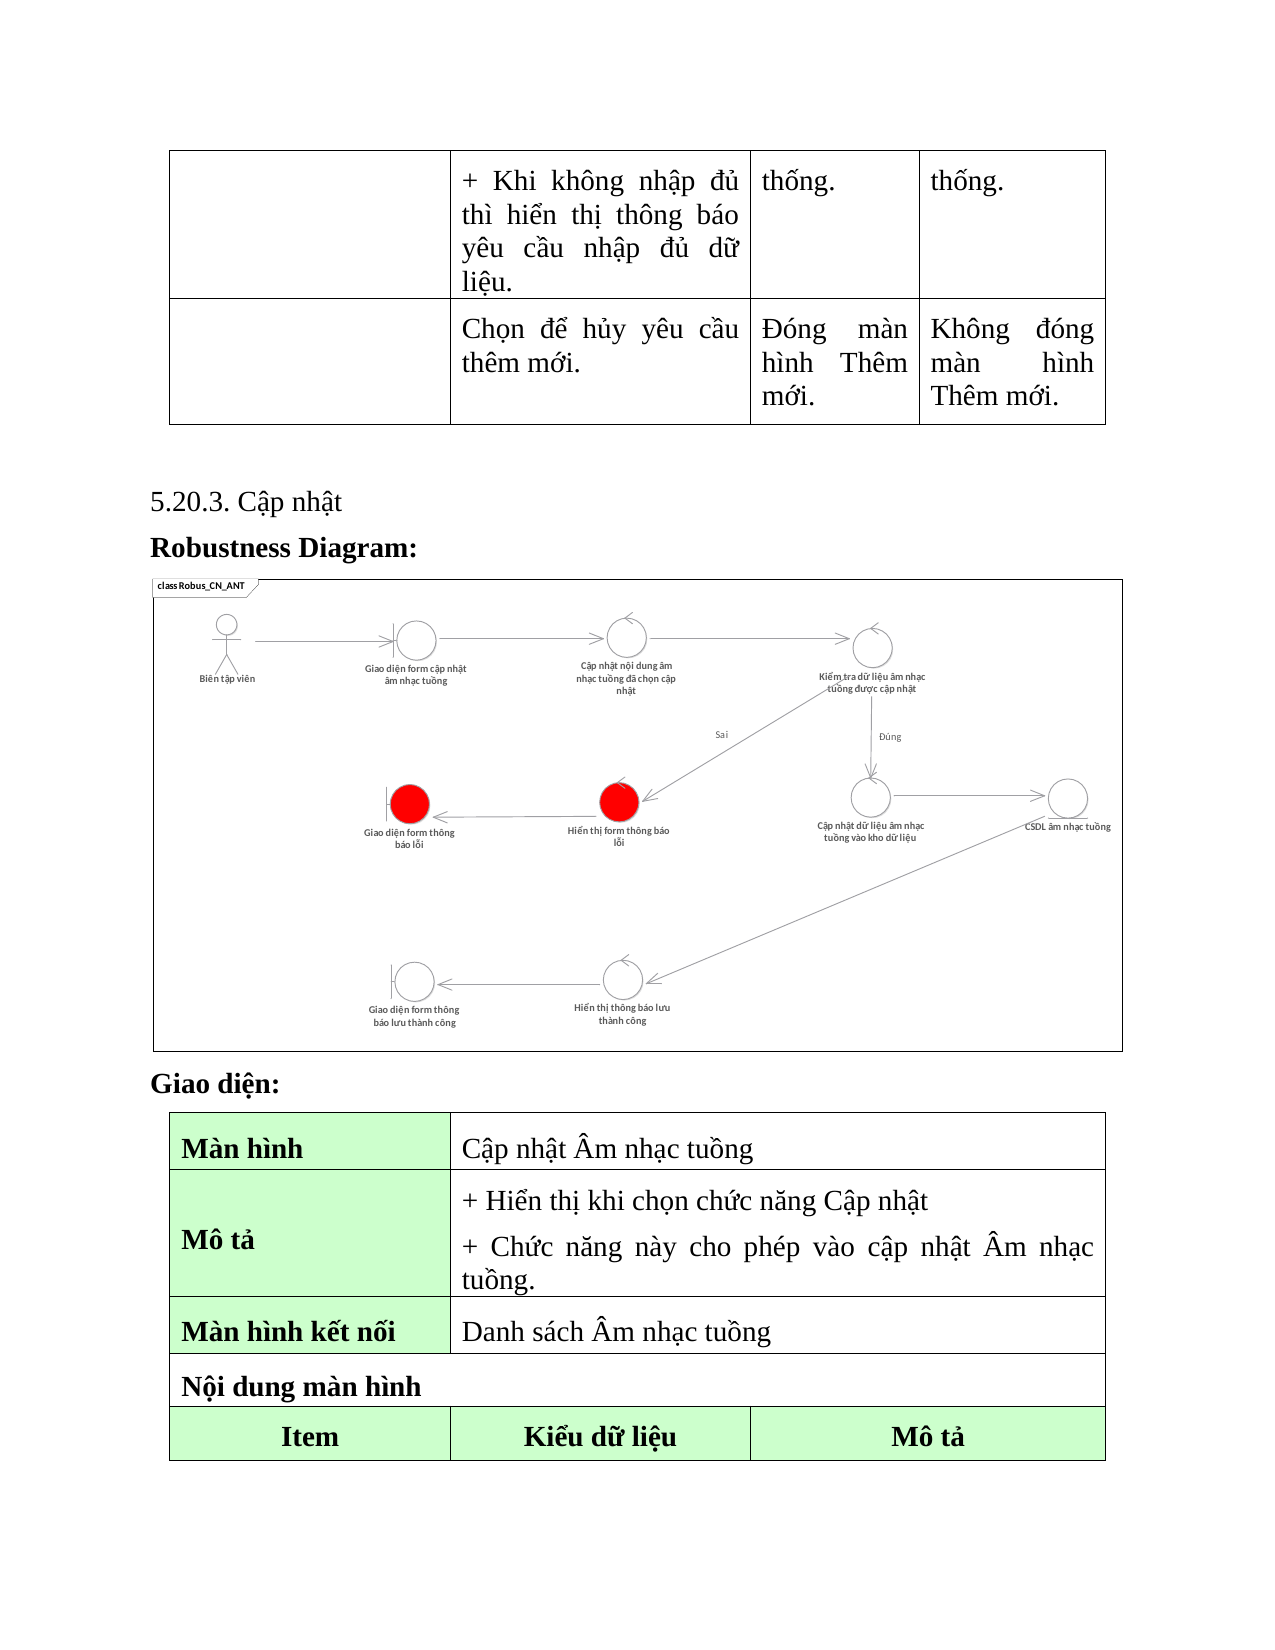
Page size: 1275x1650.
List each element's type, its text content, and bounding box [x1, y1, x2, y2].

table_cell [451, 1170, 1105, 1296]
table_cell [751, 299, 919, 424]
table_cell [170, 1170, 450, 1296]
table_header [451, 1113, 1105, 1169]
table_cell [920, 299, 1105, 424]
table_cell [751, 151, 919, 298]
text Robustness Diagram: [150, 530, 1125, 563]
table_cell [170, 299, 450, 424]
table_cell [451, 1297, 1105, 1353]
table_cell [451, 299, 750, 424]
subtitle 5.20.3. Cập nhật [150, 484, 1125, 517]
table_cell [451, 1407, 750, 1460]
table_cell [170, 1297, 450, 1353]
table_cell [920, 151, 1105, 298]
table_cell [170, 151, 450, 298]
text Giao diện: [150, 1066, 1125, 1100]
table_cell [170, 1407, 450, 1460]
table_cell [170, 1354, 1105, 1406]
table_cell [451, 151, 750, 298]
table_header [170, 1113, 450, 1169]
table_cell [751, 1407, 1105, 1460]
